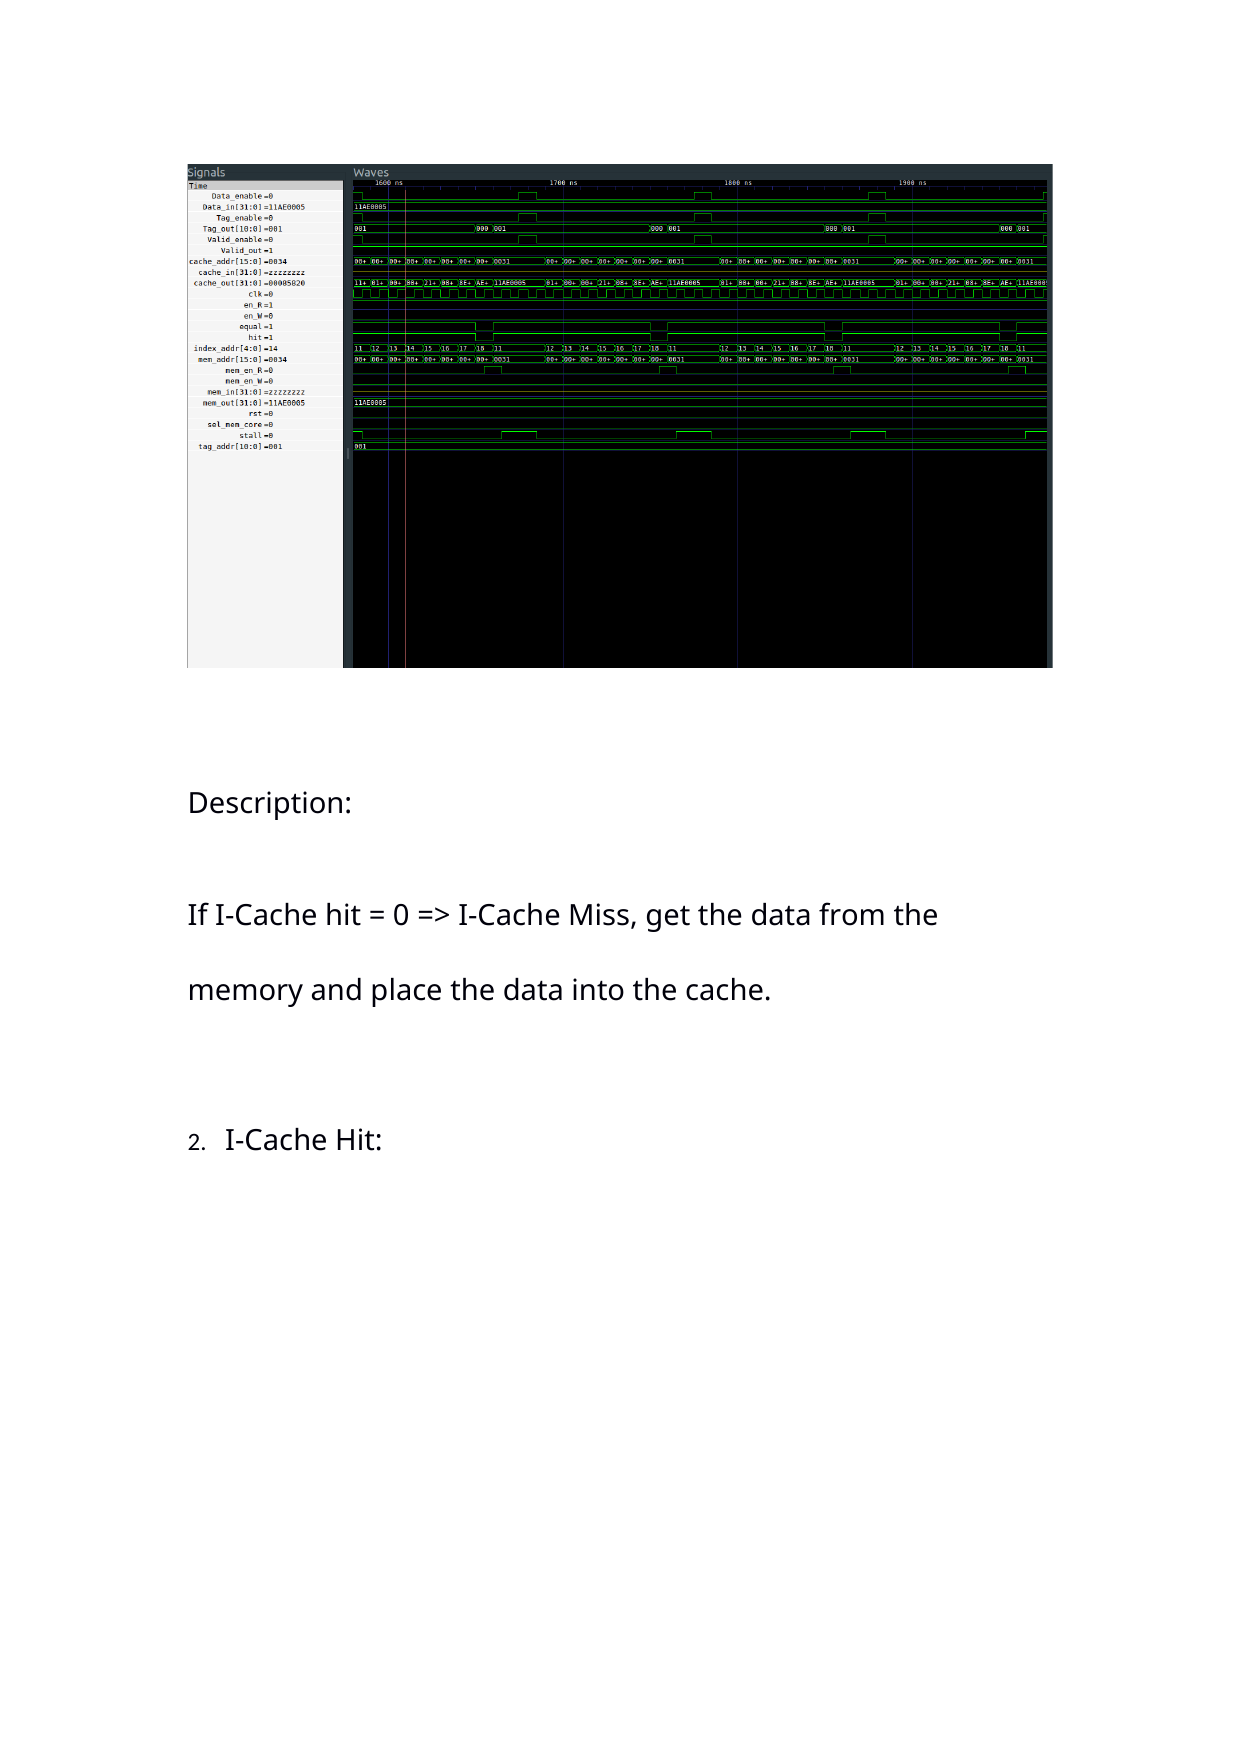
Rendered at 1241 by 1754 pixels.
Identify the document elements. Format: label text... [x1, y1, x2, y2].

text If I-Cache hit = 0 => I-Cache Miss, get the data from the memory and place the data into the cache. [187, 877, 1053, 1027]
list I-Cache Hit: [187, 1102, 1053, 1177]
picture [187, 164, 1053, 668]
text Description: [187, 764, 1053, 839]
